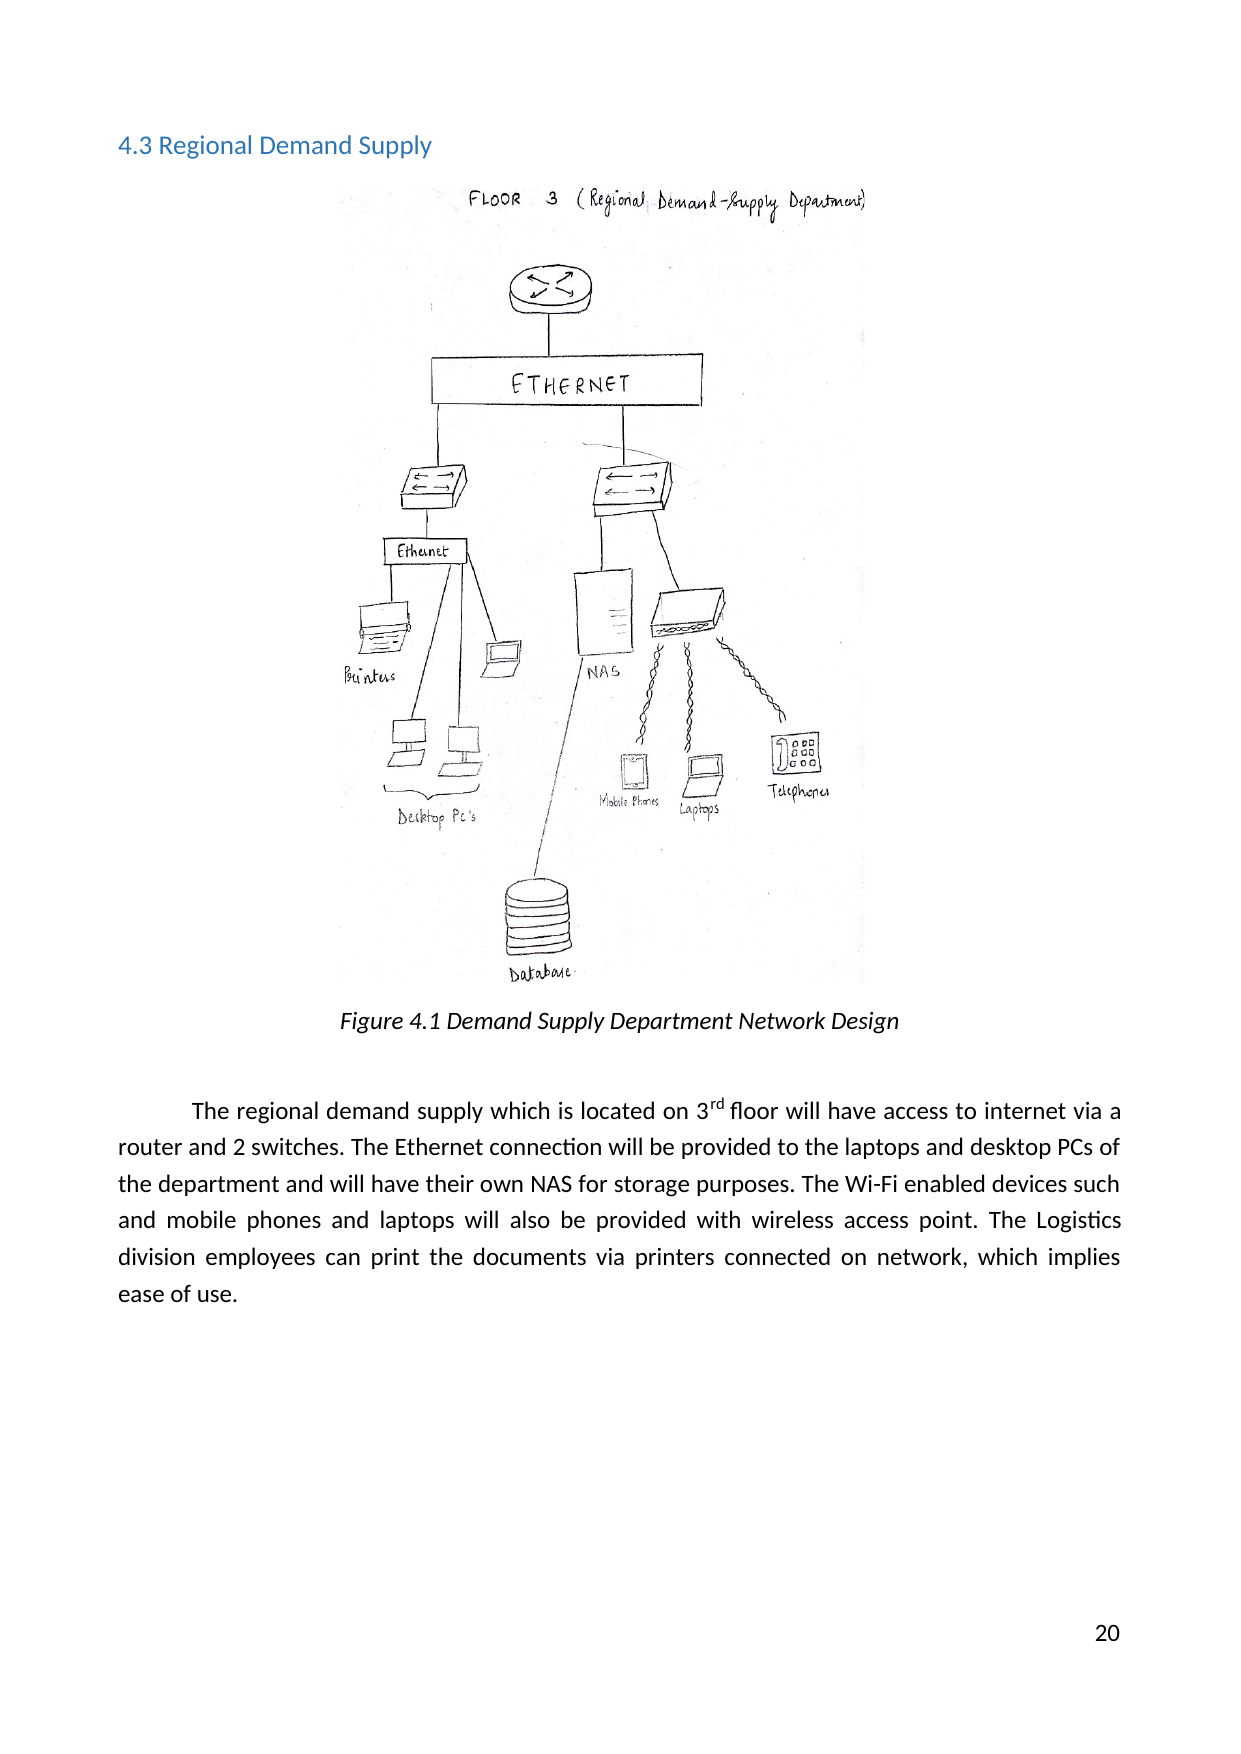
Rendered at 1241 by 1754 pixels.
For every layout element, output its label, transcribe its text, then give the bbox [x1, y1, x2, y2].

picture [338, 188, 865, 984]
subtitle Regional Demand Supply [118, 128, 1123, 161]
text The regional demand supply which is located on 3rd floor will have access to internet via a router and 2 switches. The Ethernet connection will be provided to the laptops and desktop PCs of the department and will have their own NAS for storage purposes. The Wi-Fi enabled devices such and mobile phones and laptops will also be provided with wireless access point. The Logistics division employees can print the documents via printers connected on network, which implies ease of use. [118, 1093, 1123, 1308]
